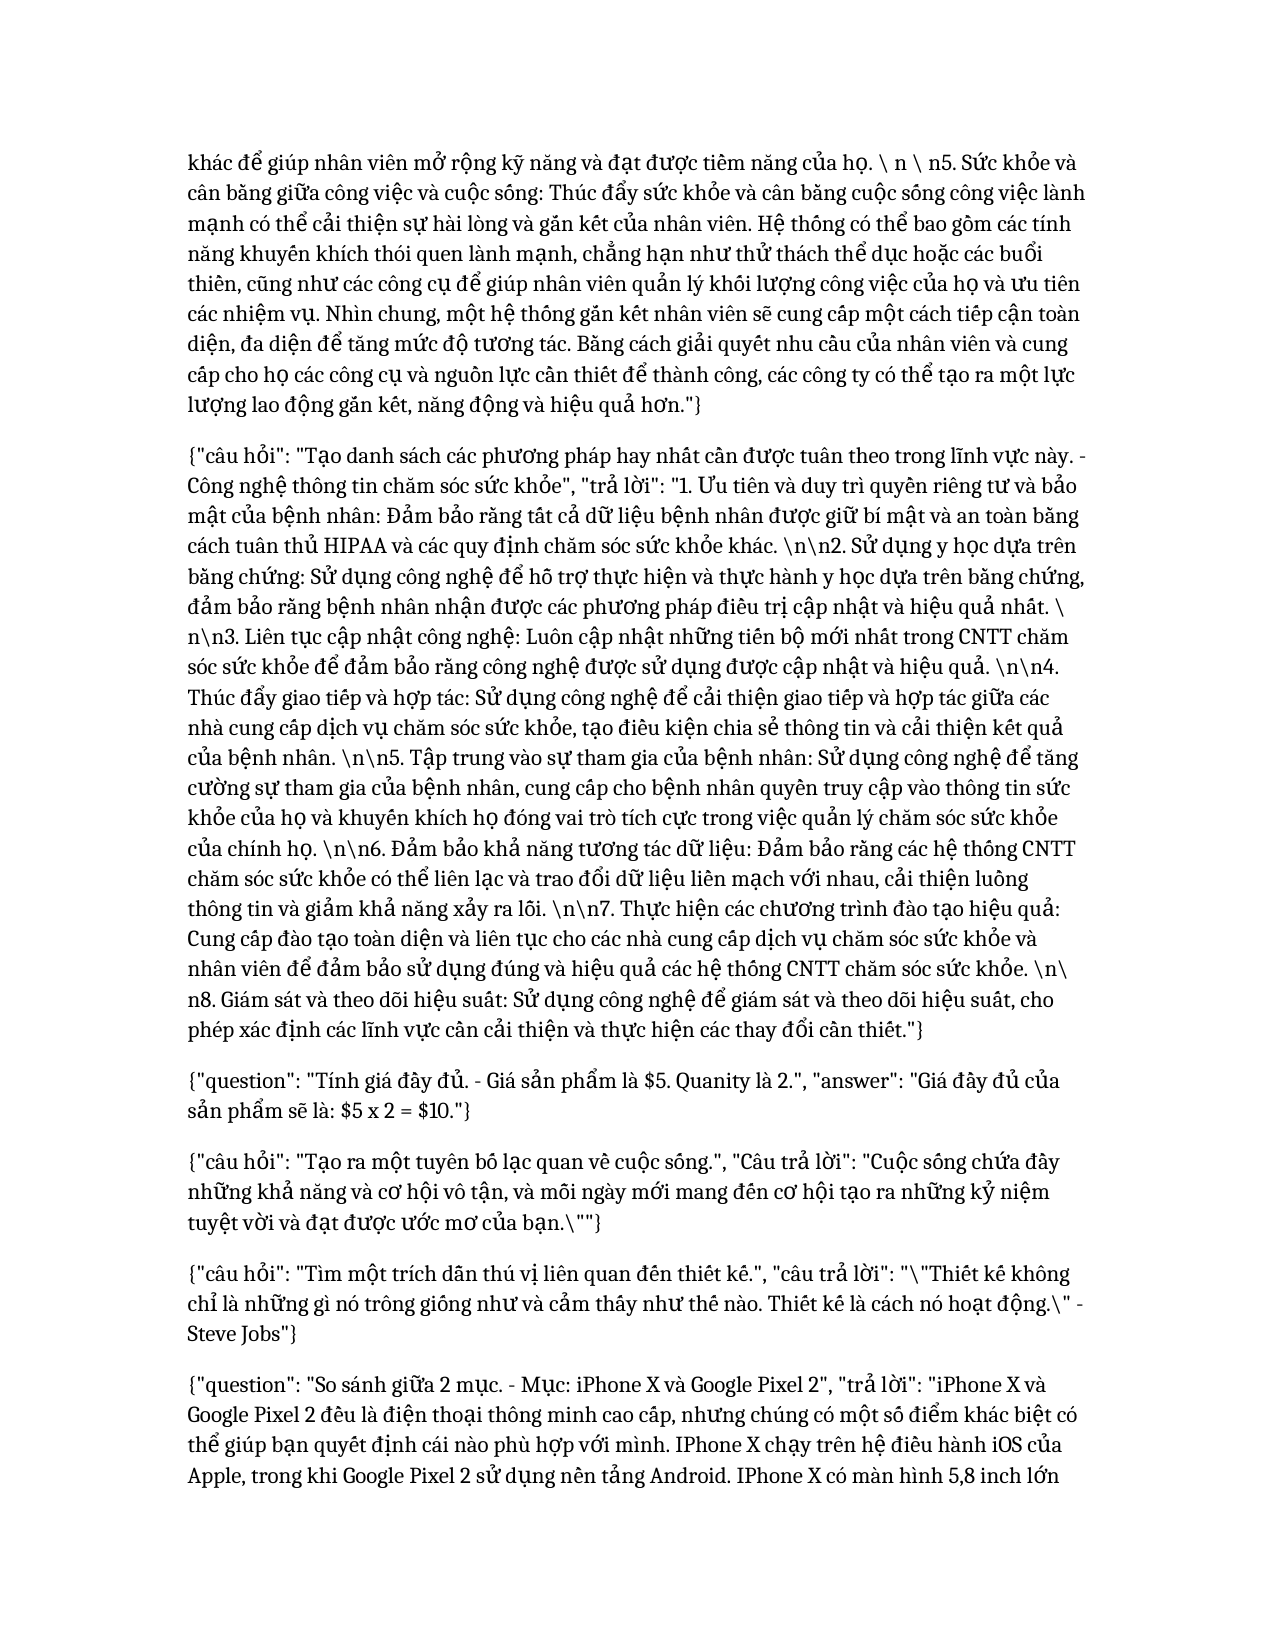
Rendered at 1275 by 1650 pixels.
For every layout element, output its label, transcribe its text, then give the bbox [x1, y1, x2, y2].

text {"question": "Tính giá đầy đủ. - Giá sản phẩm là $5. Quanity là 2.", "answer": "Giá đầy đủ của sản phẩm sẽ là: $5 x 2 = $10."} [187, 1068, 1087, 1124]
text {"câu hỏi": "Tìm một trích dẫn thú vị liên quan đến thiết kế.", "câu trả lời": "\"Thiết kế không chỉ là những gì nó trông giống như và cảm thấy như thế nào. Thiết kế là cách nó hoạt động.\" - Steve Jobs"} [187, 1260, 1087, 1347]
text {"câu hỏi": "Tạo danh sách các phương pháp hay nhất cần được tuân theo trong lĩnh vực này. - Công nghệ thông tin chăm sóc sức khỏe", "trả lời": "1. Ưu tiên và duy trì quyền riêng tư và bảo mật của bệnh nhân: Đảm bảo rằng tất cả dữ liệu bệnh nhân được giữ bí mật và an toàn bằng cách tuân thủ HIPAA và các quy định chăm sóc sức khỏe khác. \n\n2. Sử dụng y học dựa trên bằng chứng: Sử dụng công nghệ để hỗ trợ thực hiện và thực hành y học dựa trên bằng chứng, đảm bảo rằng bệnh nhân nhận được các phương pháp điều trị cập nhật và hiệu quả nhất. \n\n3. Liên tục cập nhật công nghệ: Luôn cập nhật những tiến bộ mới nhất trong CNTT chăm sóc sức khỏe để đảm bảo rằng công nghệ được sử dụng được cập nhật và hiệu quả. \n\n4. Thúc đẩy giao tiếp và hợp tác: Sử dụng công nghệ để cải thiện giao tiếp và hợp tác giữa các nhà cung cấp dịch vụ chăm sóc sức khỏe, tạo điều kiện chia sẻ thông tin và cải thiện kết quả của bệnh nhân. \n\n5. Tập trung vào sự tham gia của bệnh nhân: Sử dụng công nghệ để tăng cường sự tham gia của bệnh nhân, cung cấp cho bệnh nhân quyền truy cập vào thông tin sức khỏe của họ và khuyến khích họ đóng vai trò tích cực trong việc quản lý chăm sóc sức khỏe của chính họ. \n\n6. Đảm bảo khả năng tương tác dữ liệu: Đảm bảo rằng các hệ thống CNTT chăm sóc sức khỏe có thể liên lạc và trao đổi dữ liệu liền mạch với nhau, cải thiện luồng thông tin và giảm khả năng xảy ra lỗi. \n\n7. Thực hiện các chương trình đào tạo hiệu quả: Cung cấp đào tạo toàn diện và liên tục cho các nhà cung cấp dịch vụ chăm sóc sức khỏe và nhân viên để đảm bảo sử dụng đúng và hiệu quả các hệ thống CNTT chăm sóc sức khỏe. \n\n8. Giám sát và theo dõi hiệu suất: Sử dụng công nghệ để giám sát và theo dõi hiệu suất, cho phép xác định các lĩnh vực cần cải thiện và thực hiện các thay đổi cần thiết."} [187, 443, 1087, 1043]
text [187, 1372, 1087, 1489]
text {"câu hỏi": "Tạo ra một tuyên bố lạc quan về cuộc sống.", "Câu trả lời": "Cuộc sống chứa đầy những khả năng và cơ hội vô tận, và mỗi ngày mới mang đến cơ hội tạo ra những kỷ niệm tuyệt vời và đạt được ước mơ của bạn.\""} [187, 1149, 1087, 1236]
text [187, 150, 1087, 418]
